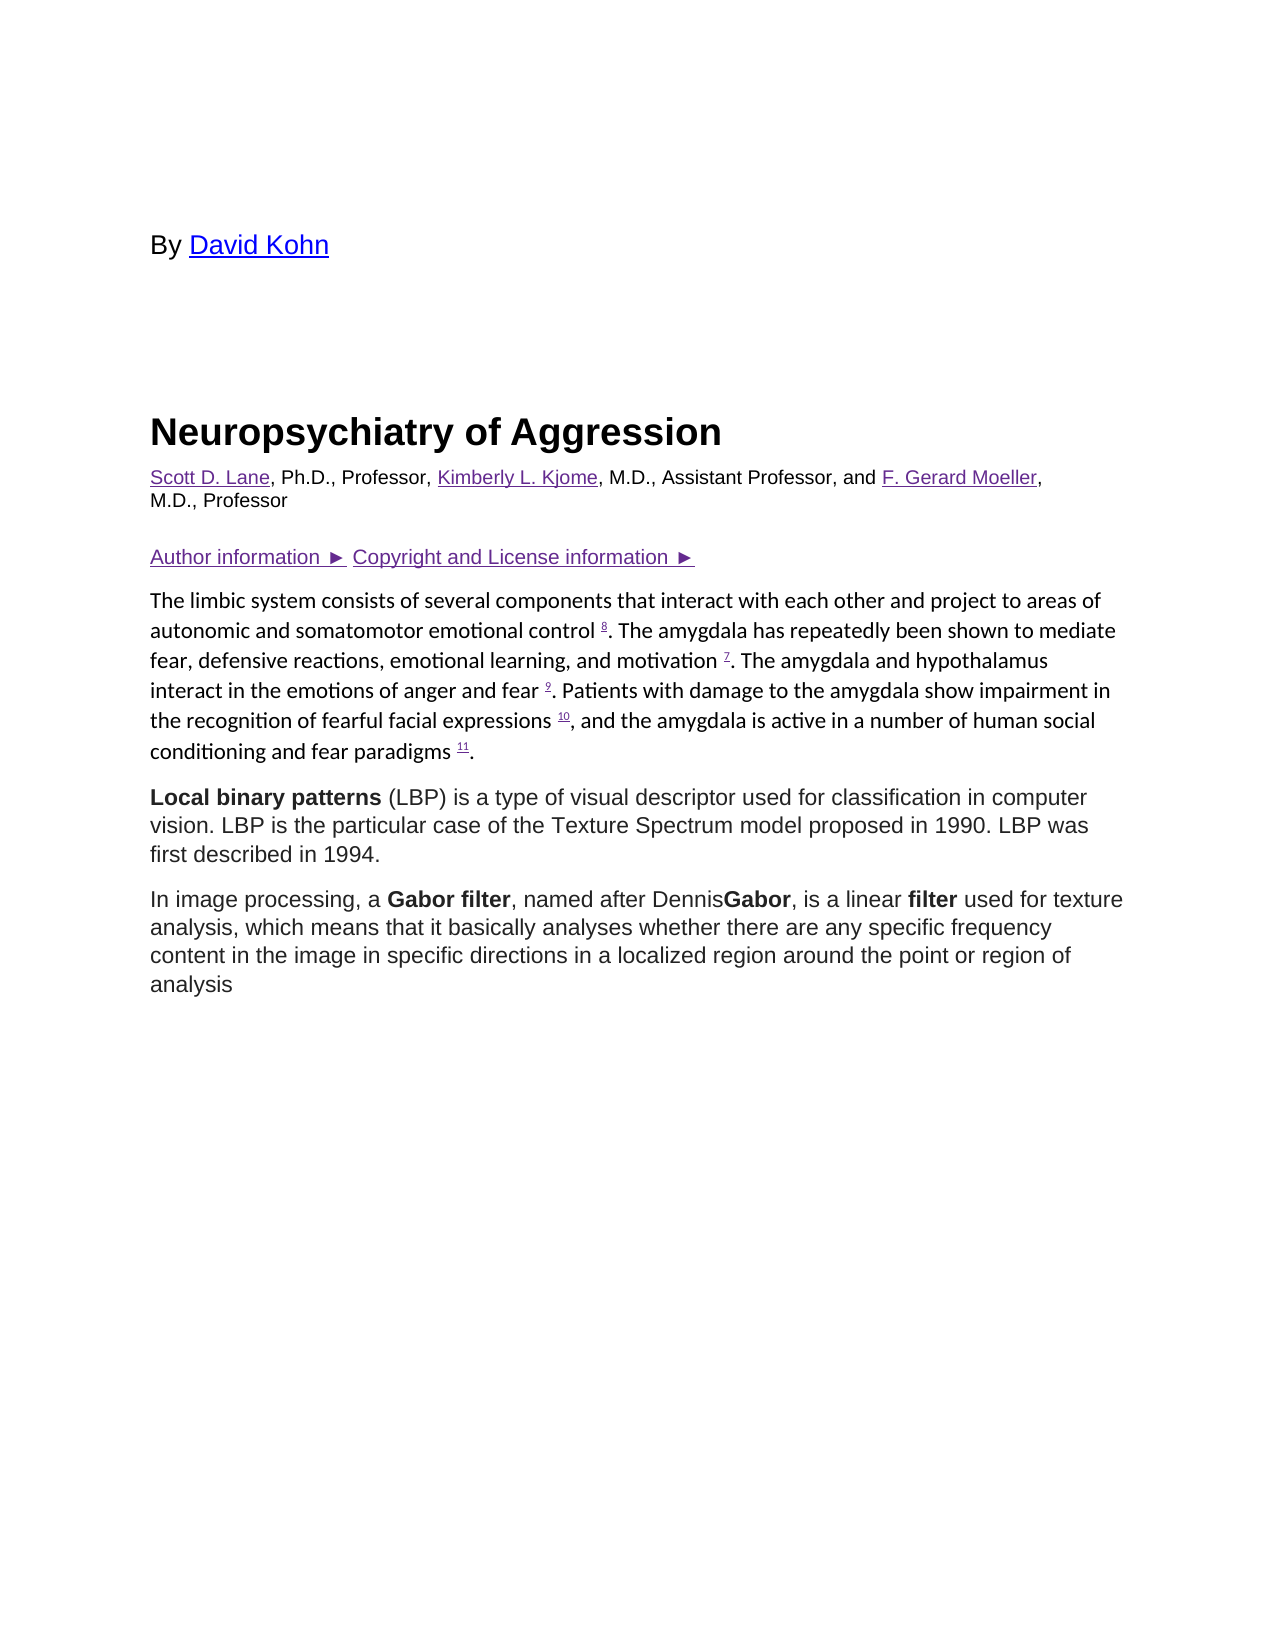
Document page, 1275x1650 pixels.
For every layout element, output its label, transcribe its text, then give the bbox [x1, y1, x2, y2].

text In image processing, a Gabor filter, named after DennisGabor, is a linear filter used for texture analysis, which means that it basically analyses whether there are any specific frequency content in the image in specific directions in a localized region around the point or region of analysis [150, 886, 1125, 997]
text By David Kohn [150, 229, 1106, 260]
text Scott D. Lane, Ph.D., Professor, Kimberly L. Kjome, M.D., Assistant Professor, and F. Gerard Moeller, M.D., Professor [150, 466, 1125, 511]
text Neuropsychiatry of Aggression [150, 409, 1125, 453]
text Author information ► Copyright and License information ► [150, 528, 1125, 569]
text Local binary patterns (LBP) is a type of visual descriptor used for classification in computer vision. LBP is the particular case of the Texture Spectrum model proposed in 1990. LBP was first described in 1994. [150, 784, 1125, 867]
text The limbic system consists of several components that interact with each other and project to areas of autonomic and somatomotor emotional control 8. The amygdala has repeatedly been shown to mediate fear, defensive reactions, emotional learning, and motivation 7. The amygdala and hypothalamus interact in the emotions of anger and fear 9. Patients with damage to the amygdala show impairment in the recognition of fearful facial expressions 10, and the amygdala is active in a number of human social conditioning and fear paradigms 11. [150, 586, 1125, 765]
